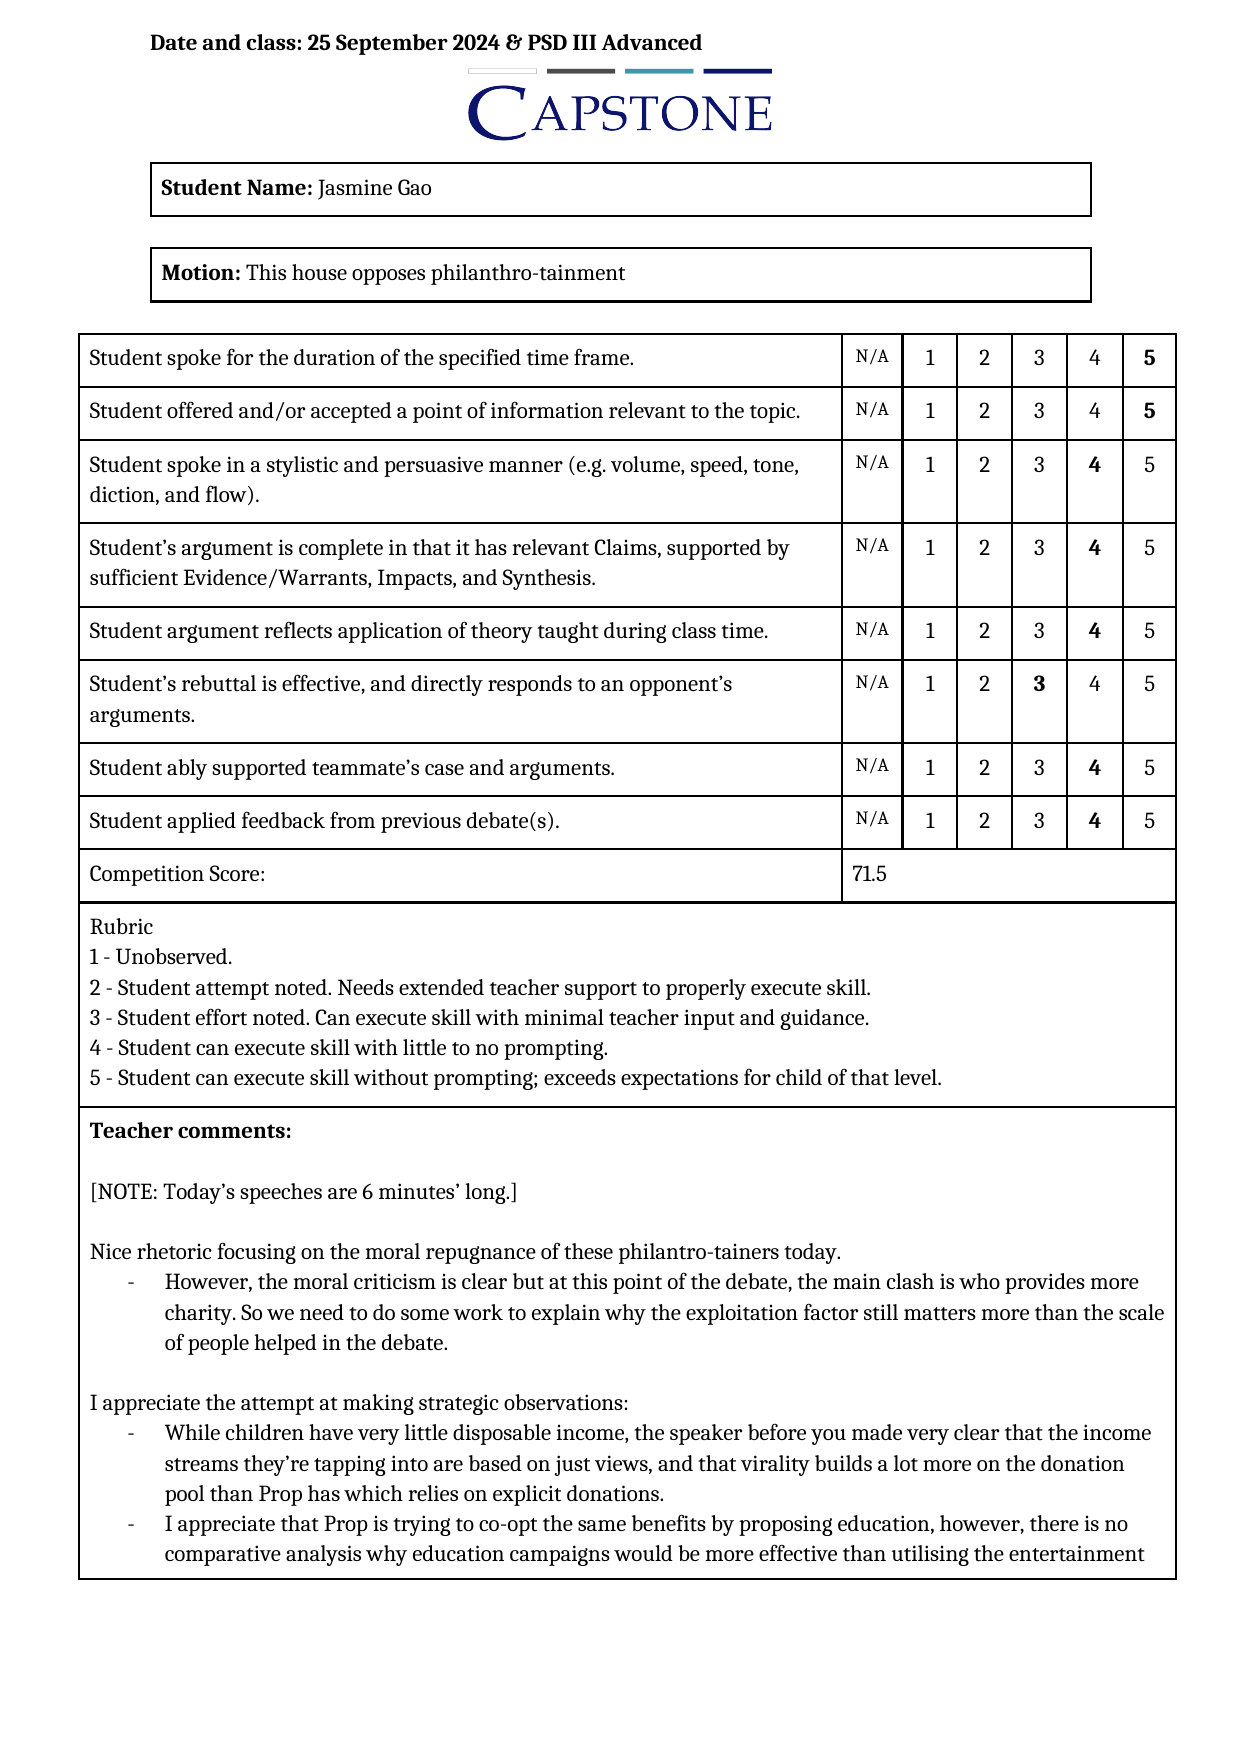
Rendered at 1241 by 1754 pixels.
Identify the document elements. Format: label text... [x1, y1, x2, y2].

table_cell 1 [904, 661, 956, 742]
table_cell Student’s argument is complete in that it has relevant Claims, supported by sufficient Evidence/Warrants, Impacts, and Synthesis. [80, 524, 841, 606]
table_cell 3 [1013, 744, 1066, 795]
table_header Student Name: Jasmine Gao [152, 164, 1090, 215]
table_cell 3 [1013, 524, 1066, 606]
table_cell N/A [843, 388, 901, 439]
table_cell 4 [1068, 608, 1122, 659]
table_cell 5 [1124, 524, 1175, 606]
table_cell 4 [1068, 661, 1122, 742]
table_cell N/A [843, 608, 901, 659]
table_cell 3 [1013, 661, 1066, 742]
table_cell 3 [1013, 388, 1066, 439]
table_cell Student offered and/or accepted a point of information relevant to the topic. [80, 388, 841, 439]
table_cell N/A [843, 441, 901, 522]
table_cell 5 [1124, 608, 1175, 659]
table_cell 4 [1068, 388, 1122, 439]
table_cell 4 [1068, 441, 1122, 522]
table_cell 5 [1124, 441, 1175, 522]
table_header Motion: This house opposes philanthro-tainment [152, 249, 1090, 300]
table_cell 2 [958, 441, 1011, 522]
table_cell Competition Score: [80, 850, 841, 901]
table_cell 71.5 [843, 850, 1175, 901]
table_cell 4 [1068, 744, 1122, 795]
picture [460, 60, 781, 147]
table_cell 2 [958, 744, 1011, 795]
table_cell 5 [1124, 661, 1175, 742]
table_cell 5 [1124, 797, 1175, 848]
table_cell 1 [904, 797, 956, 848]
table_header 1 [904, 335, 956, 386]
table_cell 4 [1068, 524, 1122, 606]
table_cell 5 [1124, 744, 1175, 795]
table_cell 1 [904, 388, 956, 439]
table_header 4 [1068, 335, 1122, 386]
table_cell 3 [1013, 441, 1066, 522]
table_cell N/A [843, 797, 901, 848]
table_cell 1 [904, 524, 956, 606]
table_cell 3 [1013, 608, 1066, 659]
table_header Student spoke for the duration of the specified time frame. [80, 335, 841, 386]
table_cell 2 [958, 524, 1011, 606]
table_cell Student’s rebuttal is effective, and directly responds to an opponent’s arguments. [80, 661, 841, 742]
table_cell Student applied feedback from previous debate(s). [80, 797, 841, 848]
table_cell 3 [1013, 797, 1066, 848]
table_cell 2 [958, 661, 1011, 742]
table_cell N/A [843, 524, 901, 606]
table_header 3 [1013, 335, 1066, 386]
table_cell Rubric 1 - Unobserved. 2 - Student attempt noted. Needs extended teacher support to properly execute skill. 3 - Student effort noted. Can execute skill with minimal teacher input and guidance. 4 - Student can execute skill with little to no prompting. 5 - Student can execute skill without prompting; exceeds expectations for child of that level. [80, 904, 1175, 1106]
table_cell 1 [904, 608, 956, 659]
table_cell Student spoke in a stylistic and persuasive manner (e.g. volume, speed, tone, diction, and flow). [80, 441, 841, 522]
table_cell 5 [1124, 388, 1175, 439]
table_cell Student ably supported teammate’s case and arguments. [80, 744, 841, 795]
table_cell 1 [904, 441, 956, 522]
table_cell Student argument reflects application of theory taught during class time. [80, 608, 841, 659]
table_cell N/A [843, 744, 901, 795]
table_header 5 [1124, 335, 1175, 386]
table_cell 2 [958, 608, 1011, 659]
table_cell 2 [958, 388, 1011, 439]
table_cell 4 [1068, 797, 1122, 848]
table_cell 1 [904, 744, 956, 795]
table_cell N/A [843, 661, 901, 742]
table_header 2 [958, 335, 1011, 386]
table_header N/A [843, 335, 901, 386]
table_cell 2 [958, 797, 1011, 848]
